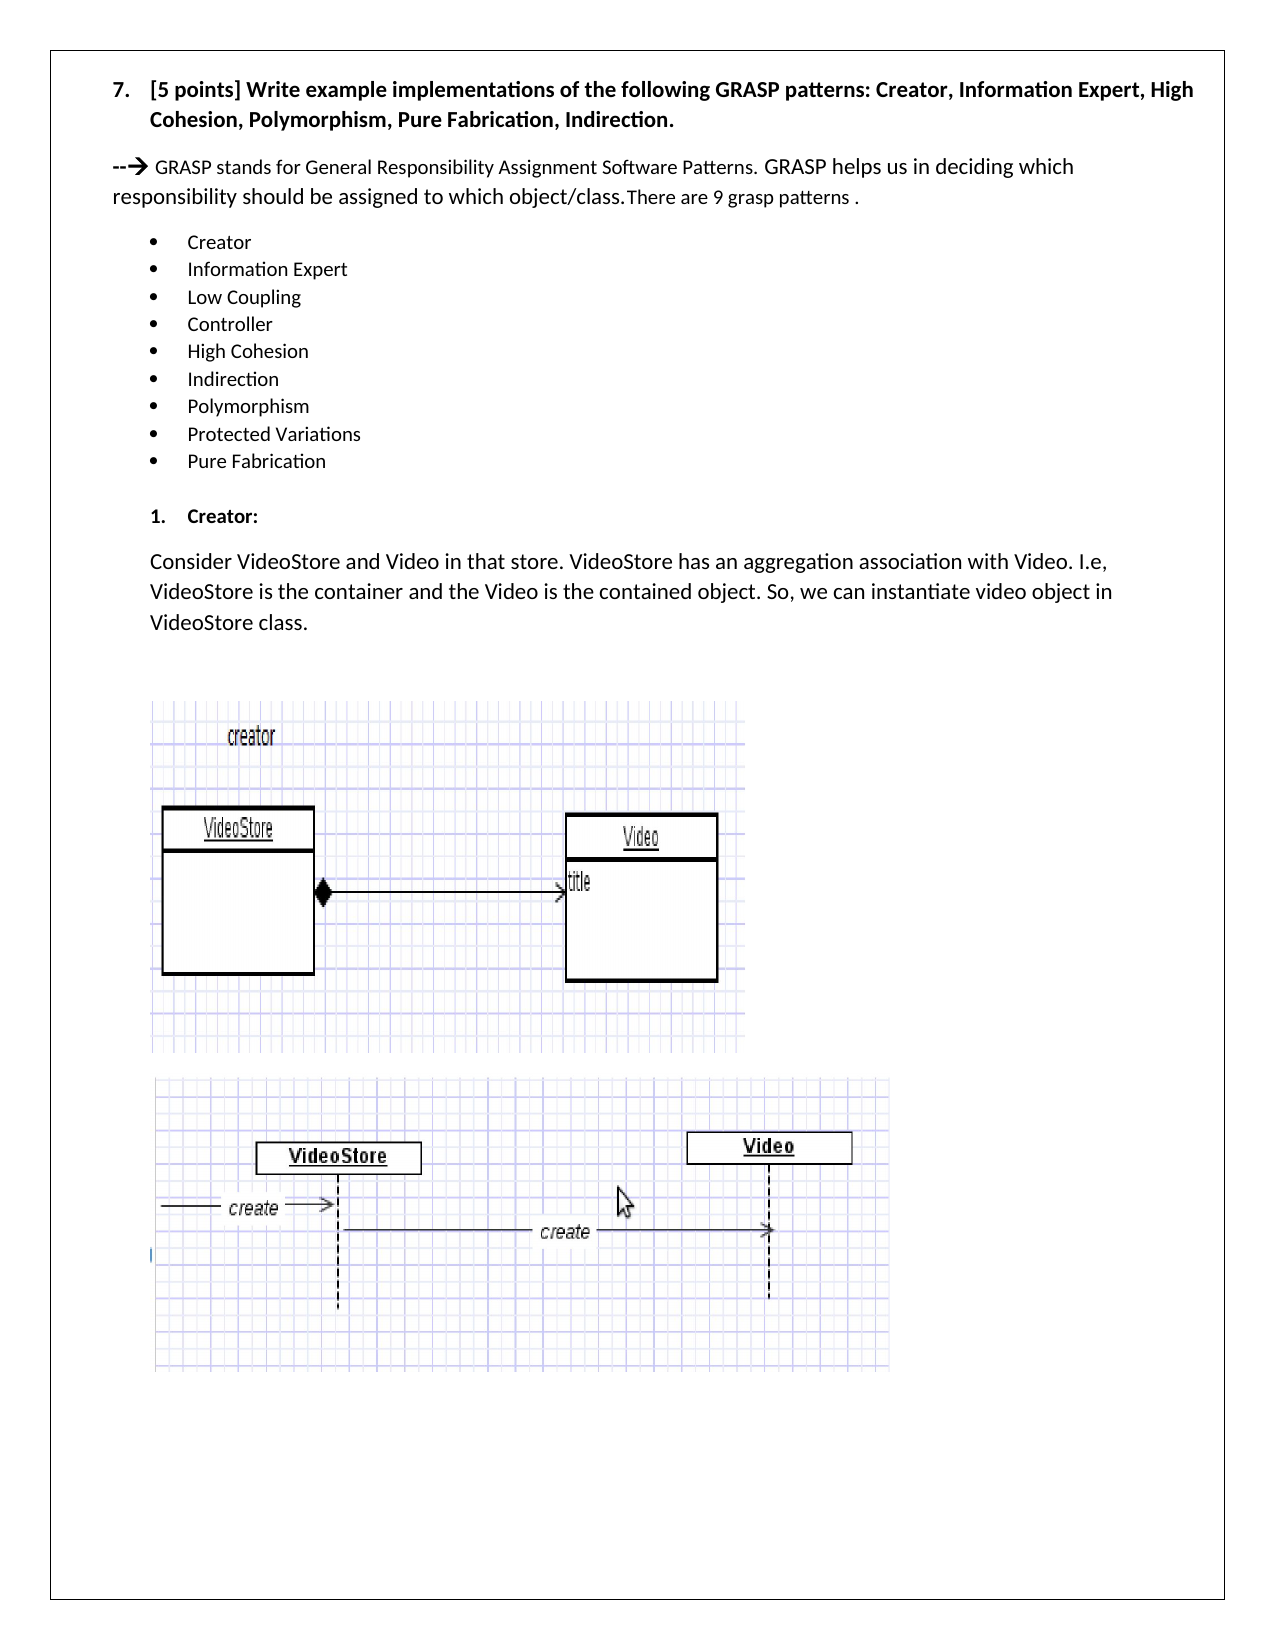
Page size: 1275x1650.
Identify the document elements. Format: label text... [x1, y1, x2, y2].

text Consider VideoStore and Video in that store. VideoStore has an aggregation association with Video. I.e, VideoStore is the container and the Video is the contained object. So, we can instantiate video object in VideoStore class. [150, 547, 1200, 636]
list Protected Variations [150, 421, 1200, 446]
list High Cohesion [150, 339, 1200, 364]
list [5 points] Write example implementations of the following GRASP patterns: Creator, Information Expert, High Cohesion, Polymorphism, Pure Fabrication, Indirection. [112, 75, 1200, 133]
list Polymorphism [150, 393, 1200, 419]
list Creator [150, 229, 1200, 254]
picture [150, 1071, 890, 1372]
list Information Expert [150, 257, 1200, 282]
picture [150, 701, 746, 1053]
list Low Coupling [150, 284, 1200, 309]
list Creator: [150, 503, 1200, 528]
list Indirection [150, 366, 1200, 392]
text -- GRASP stands for General Responsibility Assignment Software Patterns. GRASP helps us in deciding which responsibility should be assigned to which object/class.There are 9 grasp patterns . [112, 152, 1200, 210]
list Pure Fabrication [150, 448, 1200, 474]
list Controller [150, 311, 1200, 337]
